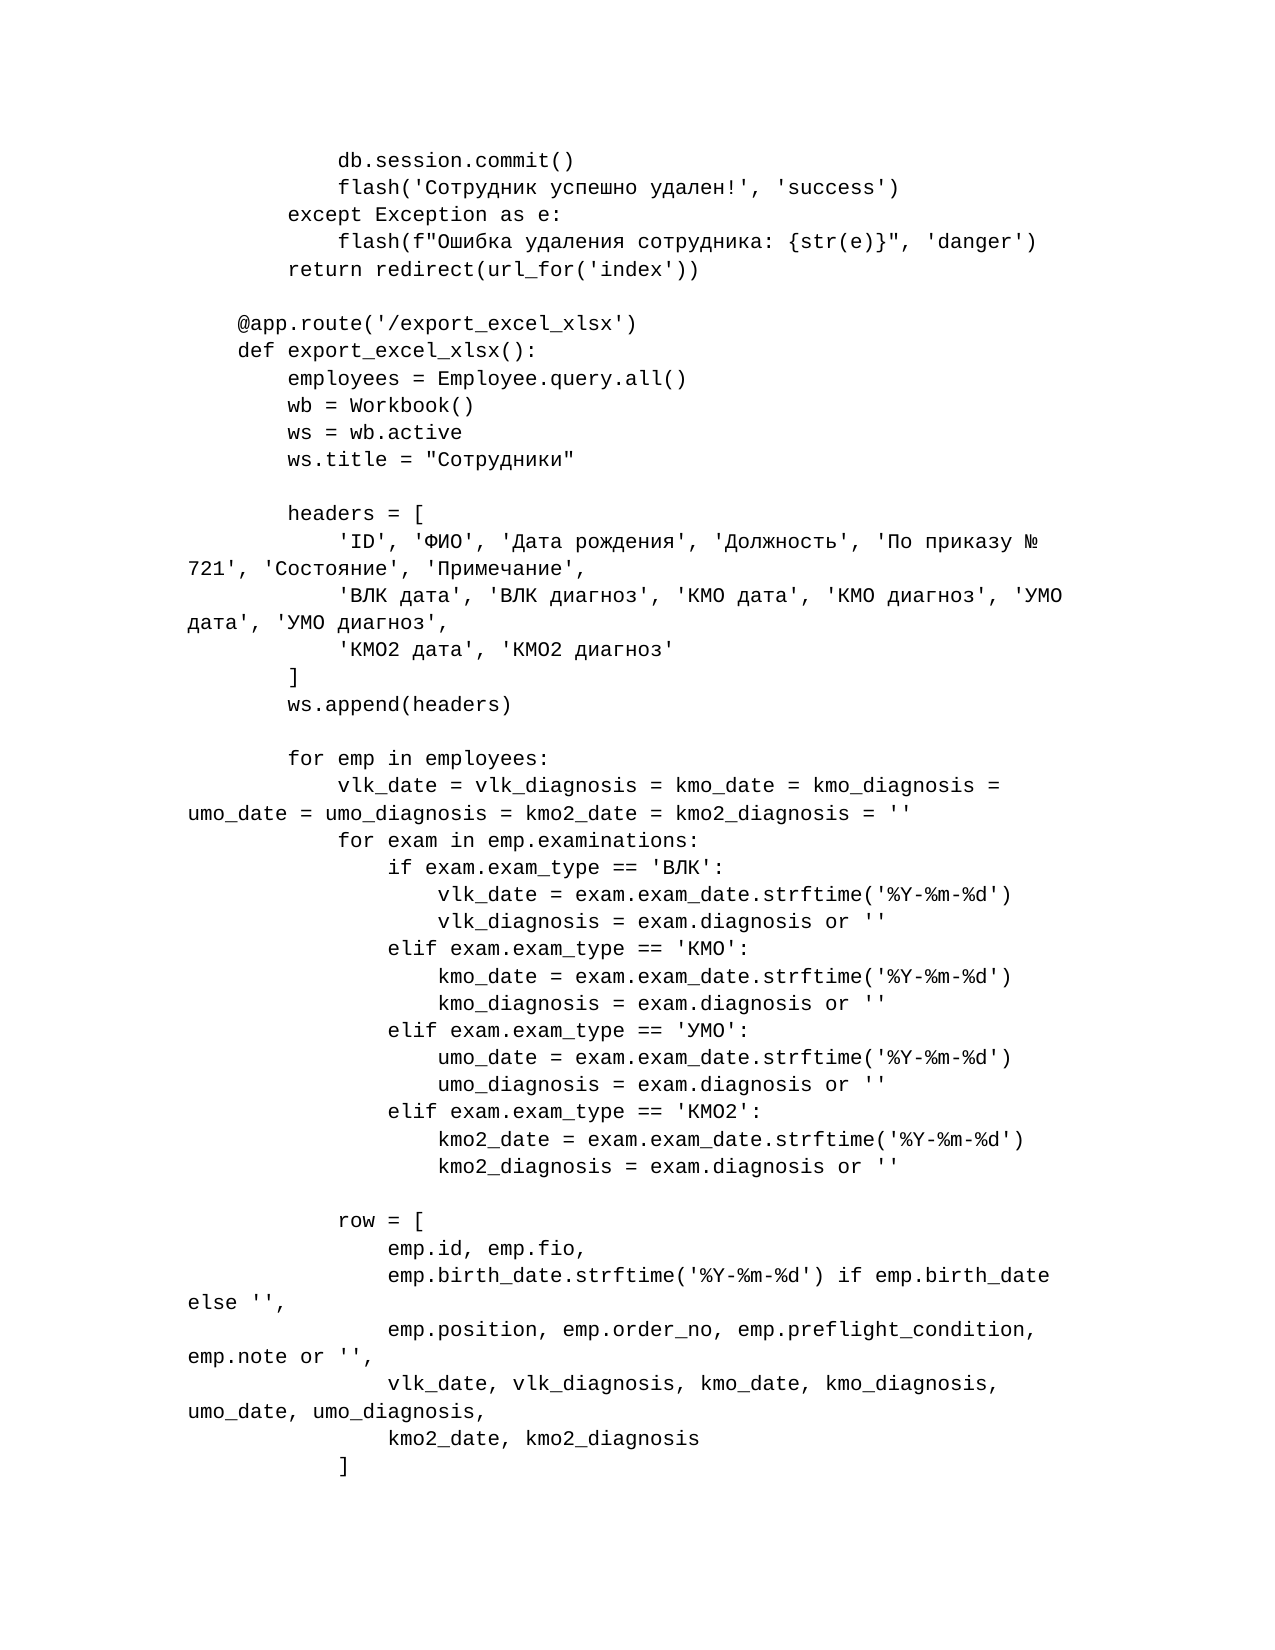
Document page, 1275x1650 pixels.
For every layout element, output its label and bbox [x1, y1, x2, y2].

text [187, 150, 1087, 1479]
